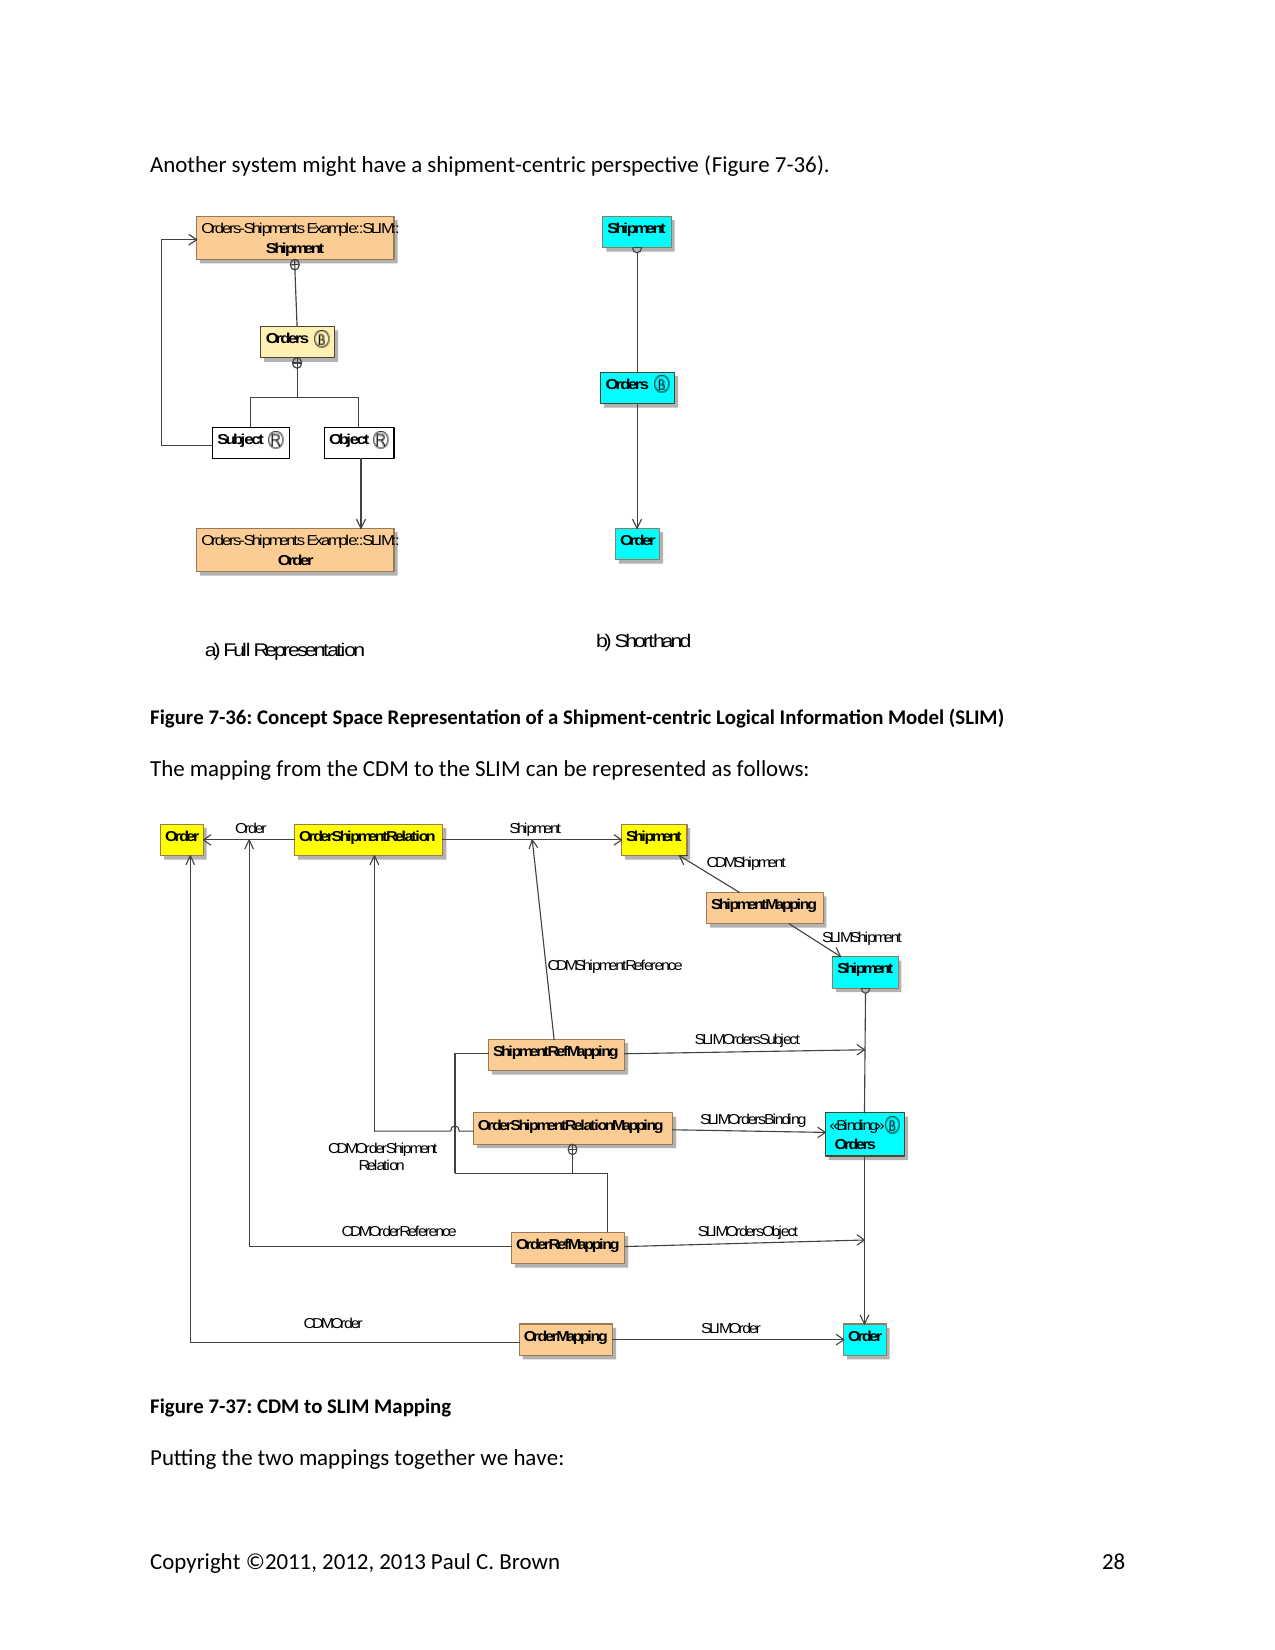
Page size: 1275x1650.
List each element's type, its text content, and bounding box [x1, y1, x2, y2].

text The mapping from the CDM to the SLIM can be represented as follows: [150, 754, 1125, 782]
text Putting the two mappings together we have: [150, 1443, 1125, 1472]
